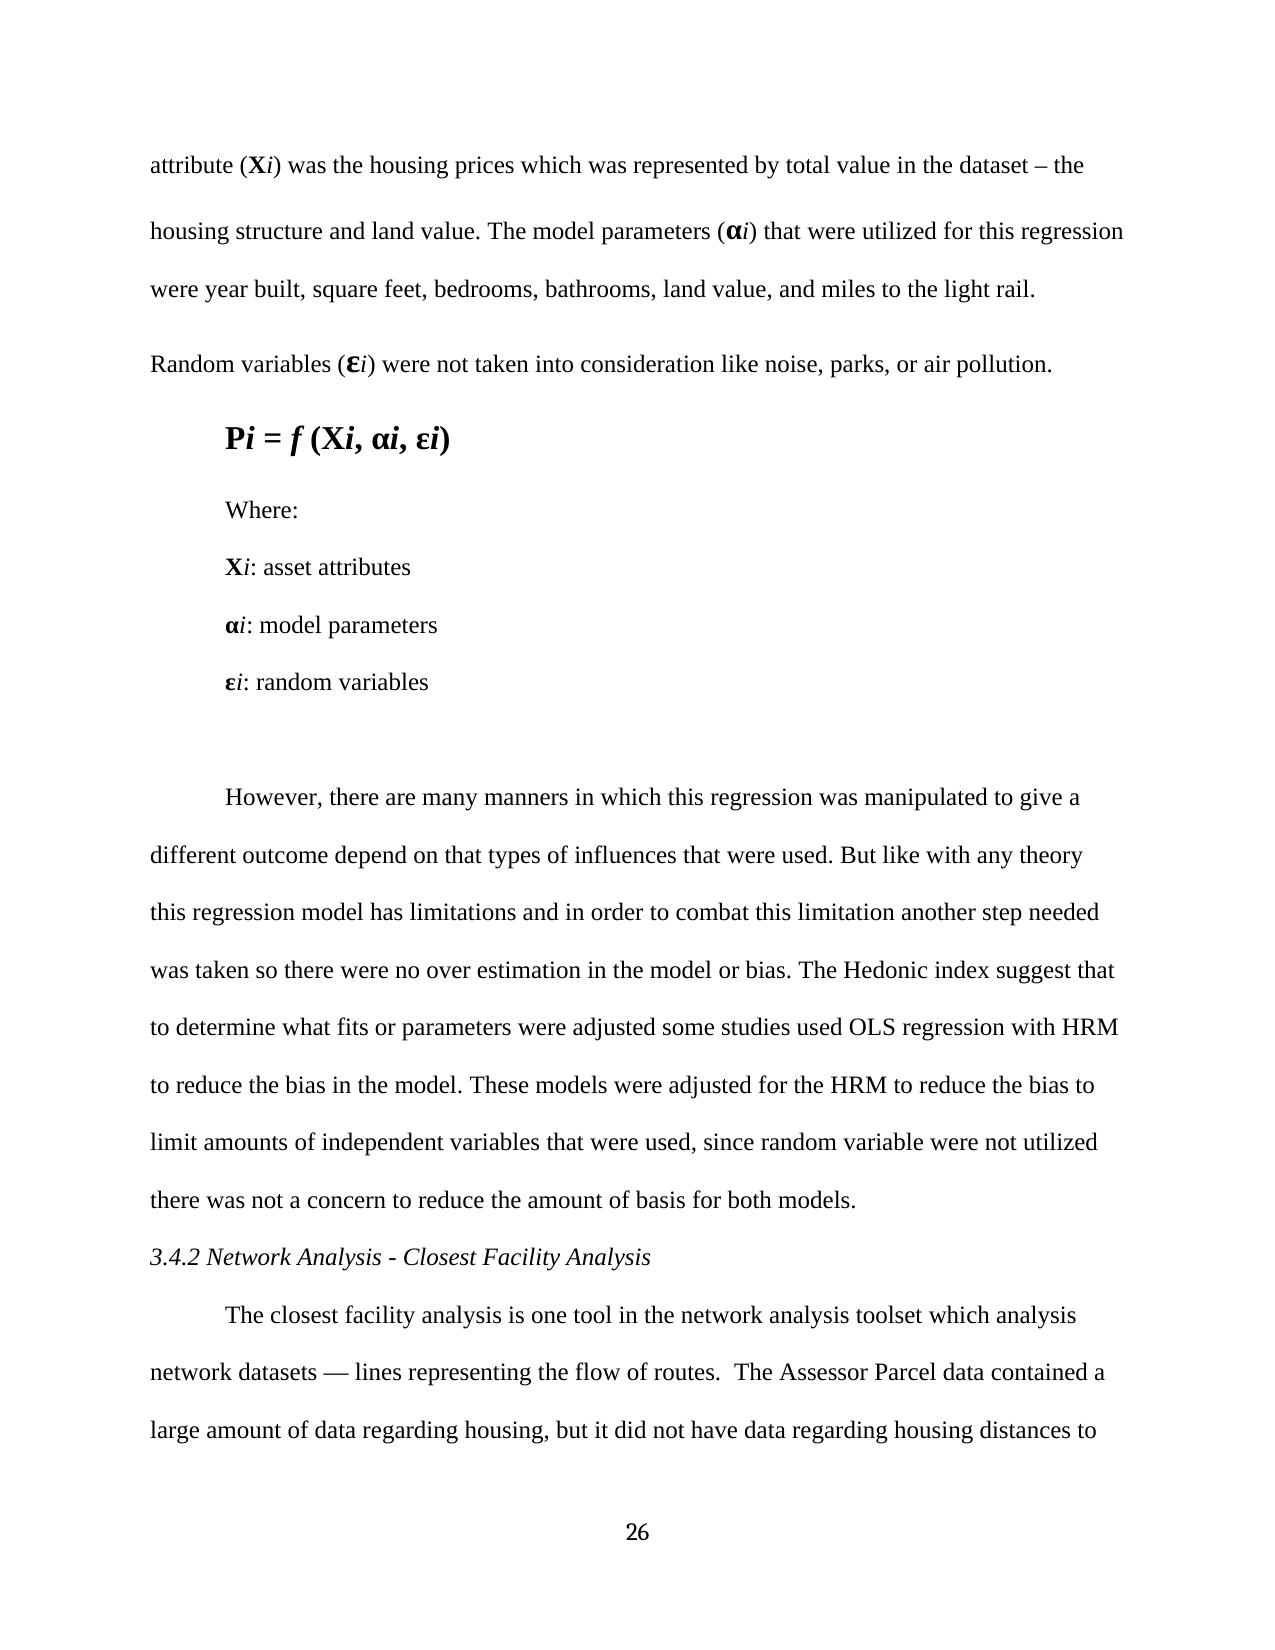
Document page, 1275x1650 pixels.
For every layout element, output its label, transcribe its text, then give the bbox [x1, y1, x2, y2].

text εi: random variables [150, 667, 1125, 696]
text Pi = f (Xi, αi, εi) [150, 418, 1125, 457]
text αi: model parameters [150, 610, 1125, 639]
text Xi: asset attributes [150, 552, 1125, 581]
text Where: [150, 495, 1125, 524]
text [150, 150, 1125, 380]
text However, there are many manners in which this regression was manipulated to give a different outcome depend on that types of influences that were used. But like with any theory this regression model has limitations and in order to combat this limitation another step needed was taken so there were no over estimation in the model or bias. The Hedonic index suggest that to determine what fits or parameters were adjusted some studies used OLS regression with HRM to reduce the bias in the model. These models were adjusted for the HRM to reduce the bias to limit amounts of independent variables that were used, since random variable were not utilized there was not a concern to reduce the amount of basis for both models. [150, 782, 1125, 1214]
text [150, 1300, 1125, 1444]
text 3.4.2 Network Analysis - Closest Facility Analysis [150, 1242, 1125, 1271]
